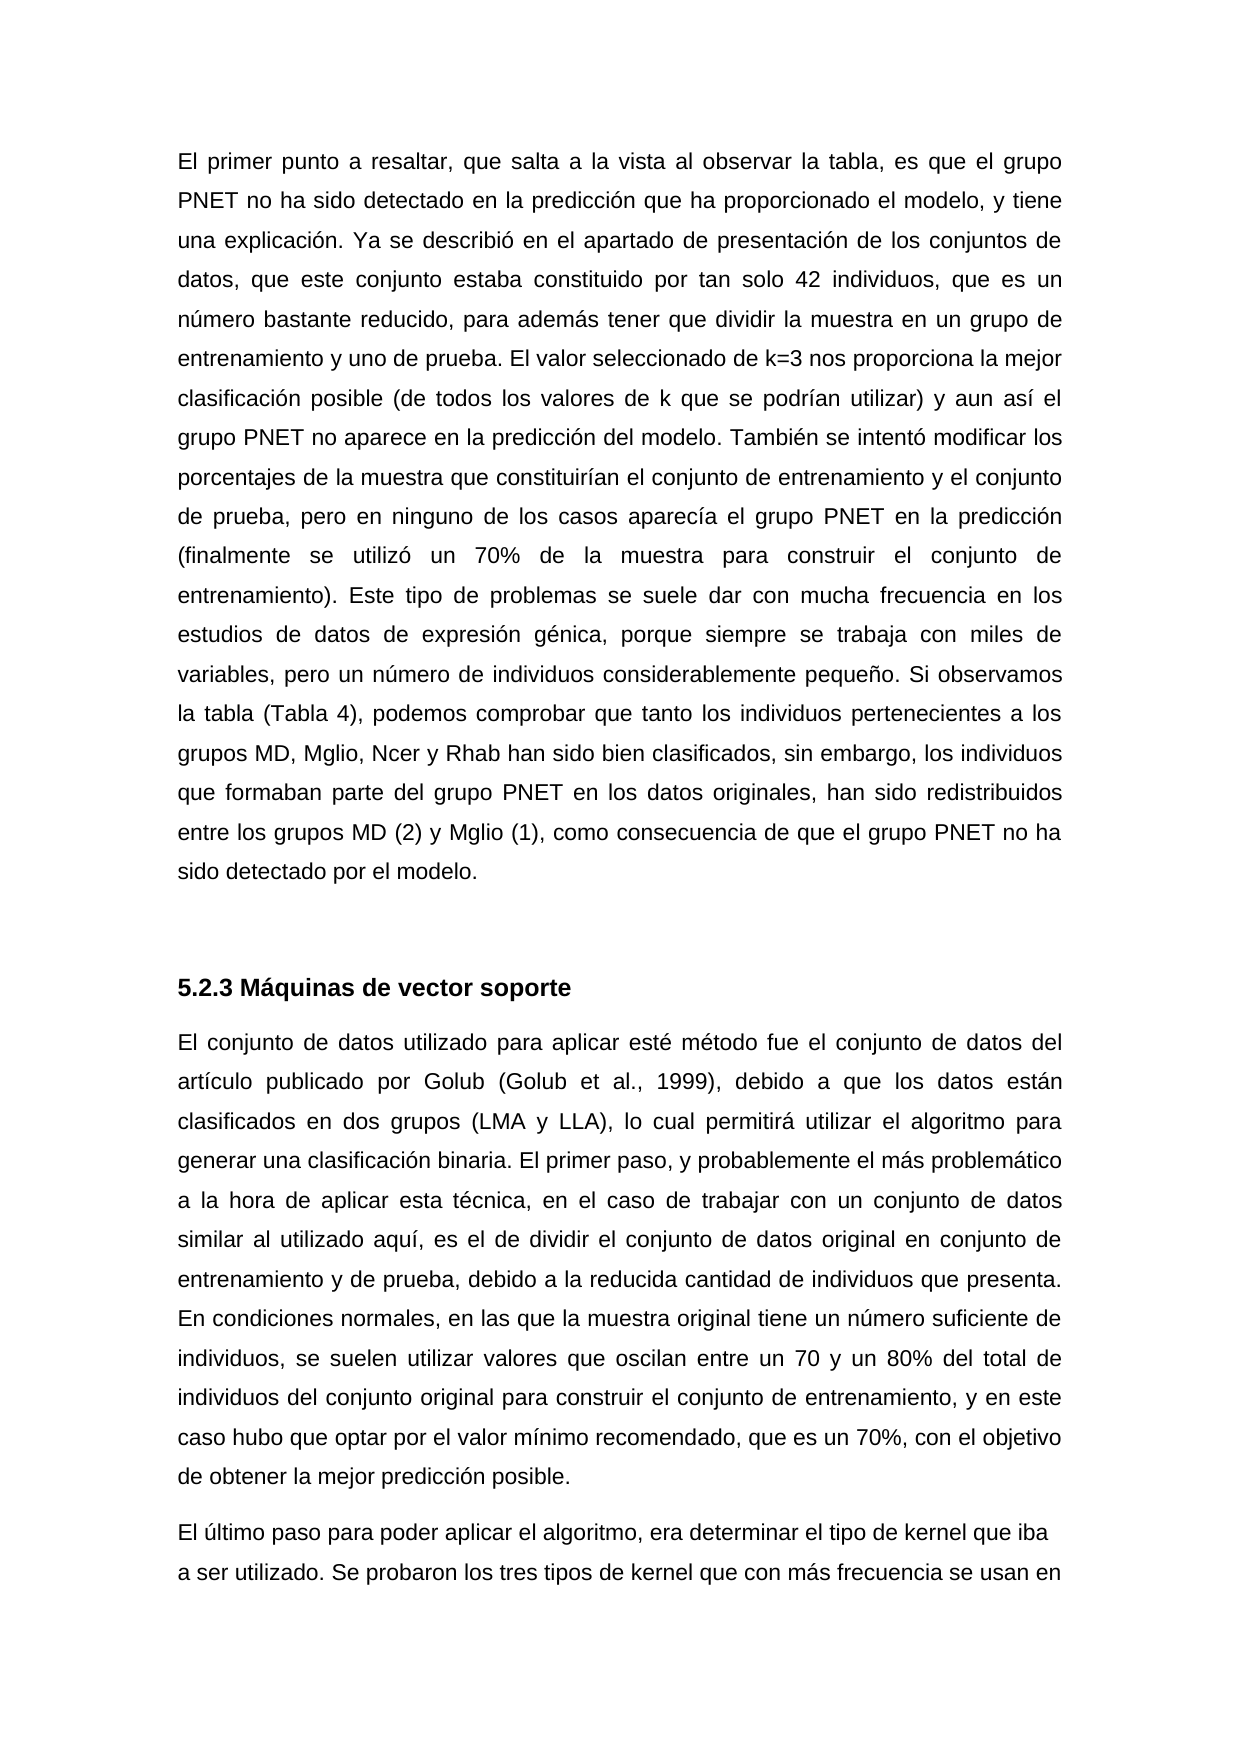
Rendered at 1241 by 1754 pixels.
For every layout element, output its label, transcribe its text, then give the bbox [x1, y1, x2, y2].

subtitle 5.2.3 Máquinas de vector soporte [177, 973, 1063, 1002]
text El conjunto de datos utilizado para aplicar esté método fue el conjunto de datos del artículo publicado por Golub (Golub et al., 1999), debido a que los datos están clasificados en dos grupos (LMA y LLA), lo cual permitirá utilizar el algoritmo para generar una clasificación binaria. El primer paso, y probablemente el más problemático a la hora de aplicar esta técnica, en el caso de trabajar con un conjunto de datos similar al utilizado aquí, es el de dividir el conjunto de datos original en conjunto de entrenamiento y de prueba, debido a la reducida cantidad de individuos que presenta. En condiciones normales, en las que la muestra original tiene un número suficiente de individuos, se suelen utilizar valores que oscilan entre un 70 y un 80% del total de individuos del conjunto original para construir el conjunto de entrenamiento, y en este caso hubo que optar por el valor mínimo recomendado, que es un 70%, con el objetivo de obtener la mejor predicción posible. [177, 1029, 1063, 1489]
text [177, 1519, 1063, 1585]
text El primer punto a resaltar, que salta a la vista al observar la tabla, es que el grupo PNET no ha sido detectado en la predicción que ha proporcionado el modelo, y tiene una explicación. Ya se describió en el apartado de presentación de los conjuntos de datos, que este conjunto estaba constituido por tan solo 42 individuos, que es un número bastante reducido, para además tener que dividir la muestra en un grupo de entrenamiento y uno de prueba. El valor seleccionado de k=3 nos proporciona la mejor clasificación posible (de todos los valores de k que se podrían utilizar) y aun así el grupo PNET no aparece en la predicción del modelo. También se intentó modificar los porcentajes de la muestra que constituirían el conjunto de entrenamiento y el conjunto de prueba, pero en ninguno de los casos aparecía el grupo PNET en la predicción (finalmente se utilizó un 70% de la muestra para construir el conjunto de entrenamiento). Este tipo de problemas se suele dar con mucha frecuencia en los estudios de datos de expresión génica, porque siempre se trabaja con miles de variables, pero un número de individuos considerablemente pequeño. Si observamos la tabla (Tabla 4), podemos comprobar que tanto los individuos pertenecientes a los grupos MD, Mglio, Ncer y Rhab han sido bien clasificados, sin embargo, los individuos que formaban parte del grupo PNET en los datos originales, han sido redistribuidos entre los grupos MD (2) y Mglio (1), como consecuencia de que el grupo PNET no ha sido detectado por el modelo. [177, 148, 1063, 884]
